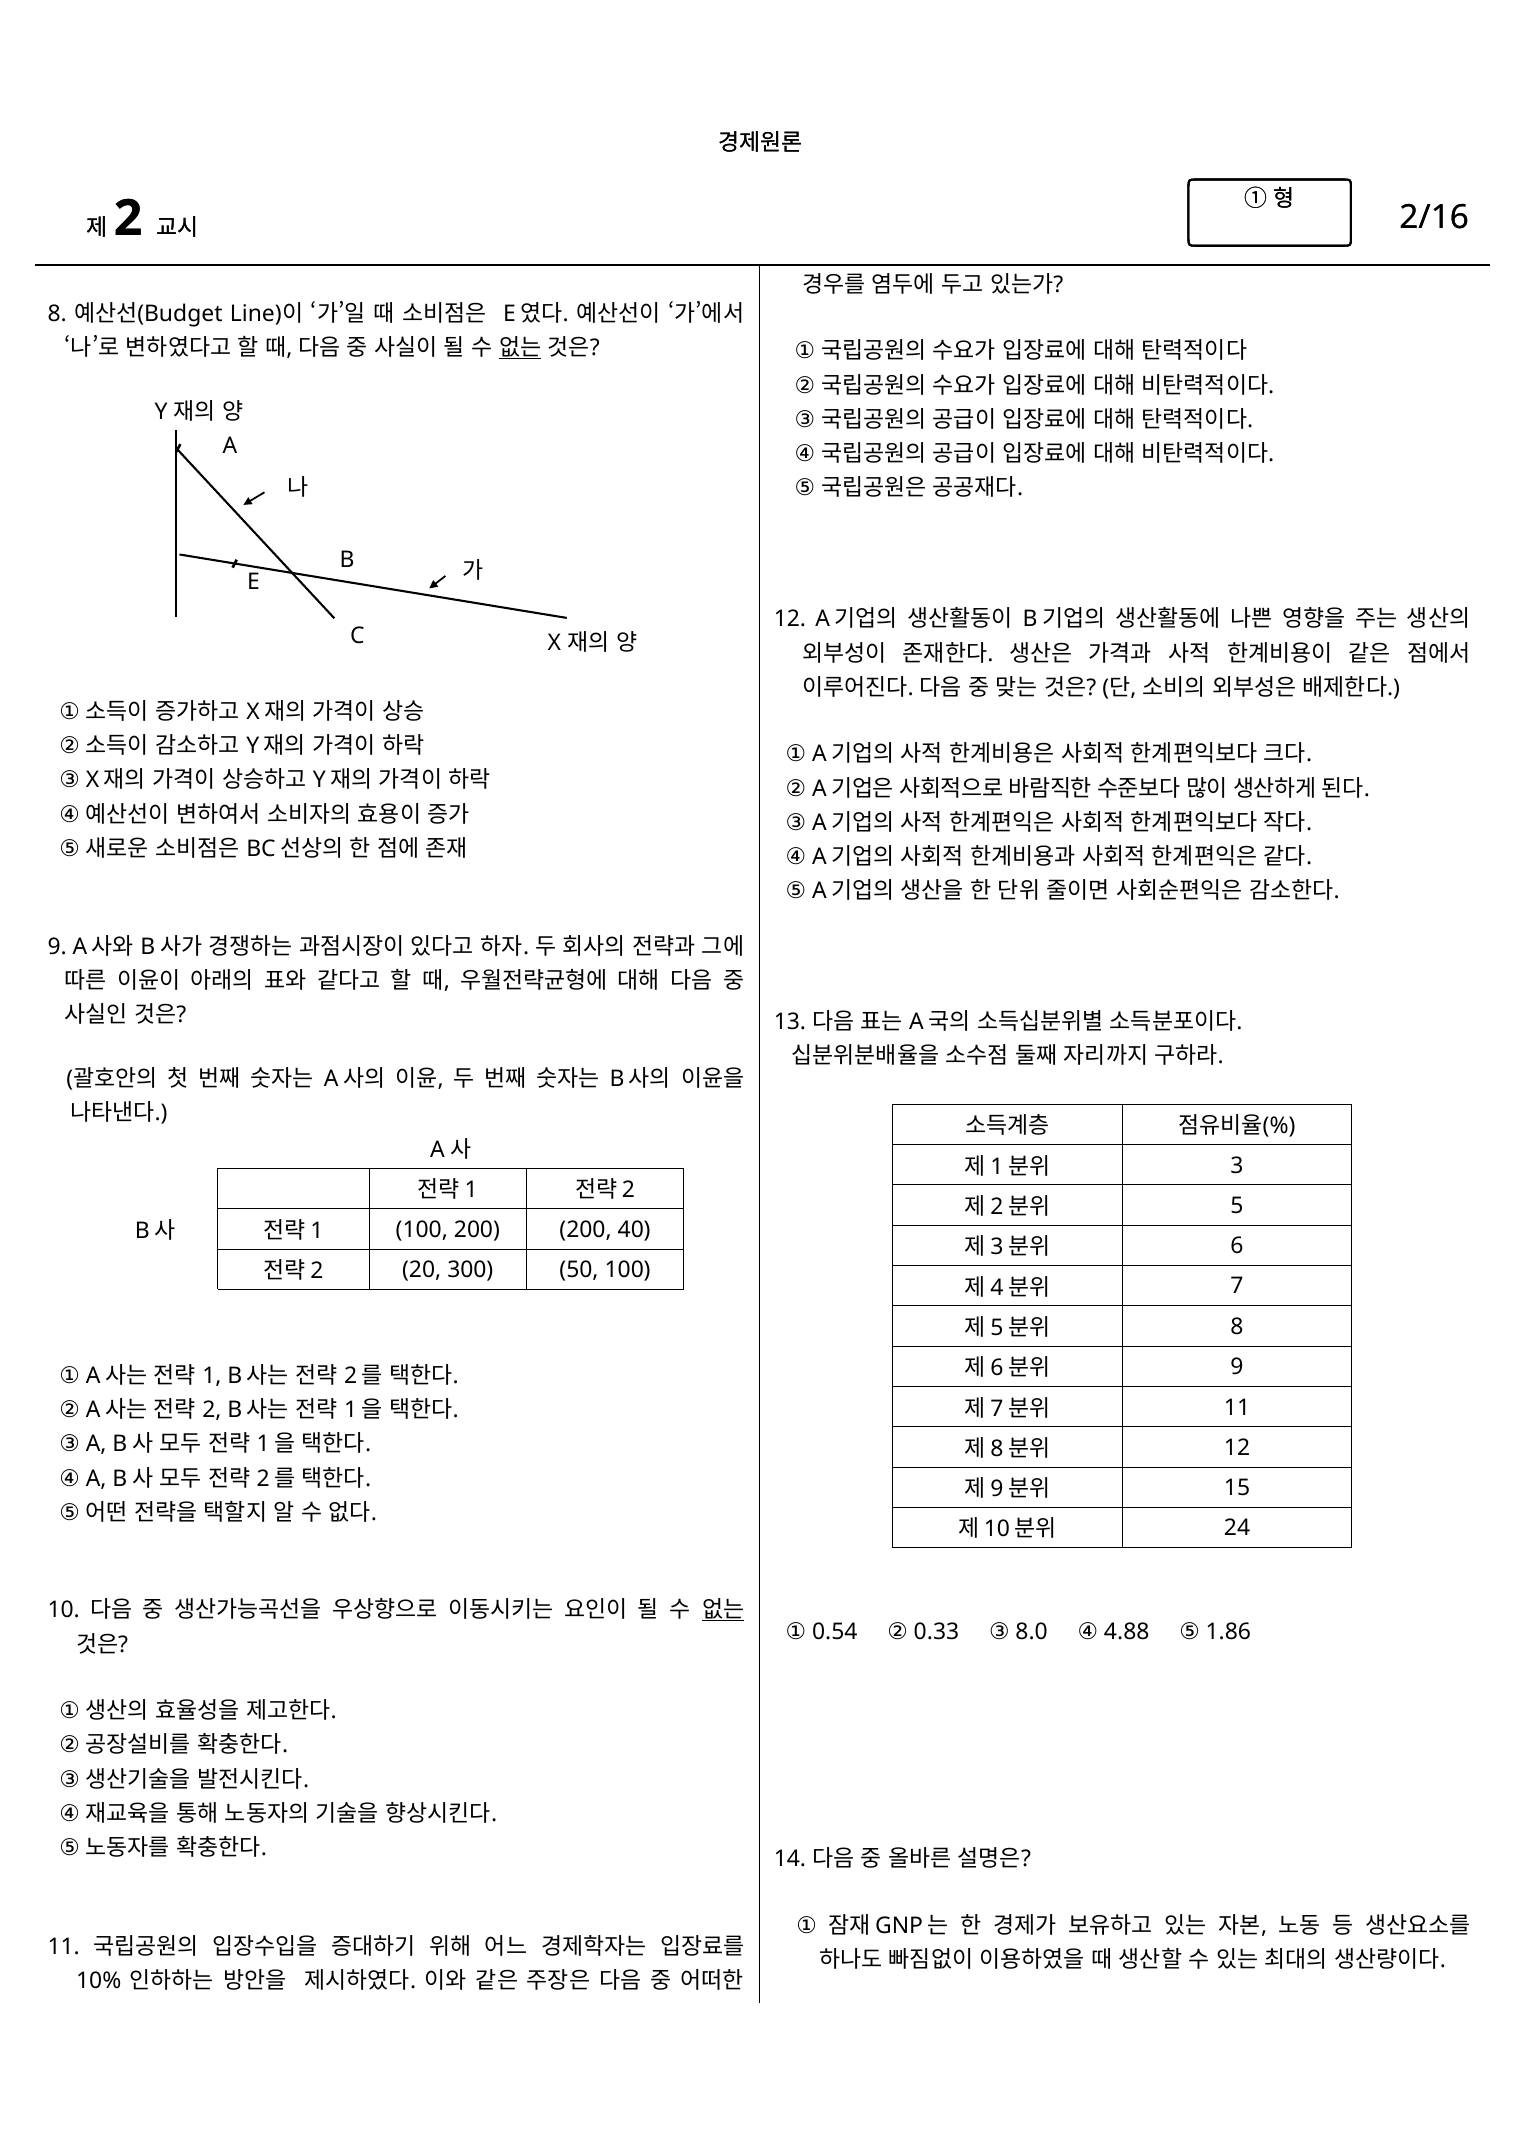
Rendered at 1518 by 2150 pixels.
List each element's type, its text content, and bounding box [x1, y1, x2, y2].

table_cell 제2분위 [893, 1185, 1122, 1225]
text 십분위분배율을 소수점 둘째 자리까지 구하라. [773, 1037, 1471, 1071]
table_cell 전략2 [527, 1169, 683, 1208]
text 12. A기업의 생산활동이 B기업의 생산활동에 나쁜 영향을 주는 생산의 외부성이 존재한다. 생산은 가격과 사적 한계비용이 같은 점에서 이루어진다. 다음 중 맞는 것은? (단, 소비의 외부성은 배제한다.) [773, 600, 1471, 702]
table_cell 전략1 [370, 1169, 526, 1208]
text ② A기업은 사회적으로 바람직한 수준보다 많이 생산하게 된다. [773, 769, 1471, 803]
text 11. 국립공원의 입장수입을 증대하기 위해 어느 경제학자는 입장료를 10% 인하하는 방안을 제시하였다. 이와 같은 주장은 다음 중 어떠한 경우를 염두에 두고 있는가? [773, 266, 1471, 299]
table_cell 제9분위 [893, 1468, 1122, 1507]
table_cell 전략2 [218, 1250, 369, 1289]
text 13. 다음 표는 A국의 소득십분위별 소득분포이다. [773, 1003, 1471, 1036]
table_cell 제6분위 [893, 1347, 1122, 1386]
text ⑤ 노동자를 확충한다. [47, 1829, 744, 1862]
text ④ A, B사 모두 전략 2를 택한다. [47, 1459, 744, 1493]
text 14. 다음 중 올바른 설명은? [773, 1840, 1471, 1873]
table_header 점유비율(%) [1123, 1105, 1351, 1144]
text ② 소득이 감소하고 Y재의 가격이 하락 [47, 727, 744, 760]
text ① A기업의 사적 한계비용은 사회적 한계편익보다 크다. [773, 735, 1471, 768]
table_cell 8 [1123, 1306, 1351, 1346]
table_cell 제5분위 [893, 1306, 1122, 1346]
text ① 생산의 효율성을 제고한다. [47, 1692, 744, 1725]
table_cell (20, 300) [370, 1250, 526, 1289]
text ② A사는 전략 2, B사는 전략 1을 택한다. [47, 1391, 744, 1424]
table_header 소득계층 [893, 1105, 1122, 1144]
text ④ A기업의 사회적 한계비용과 사회적 한계편익은 같다. [773, 838, 1471, 871]
table_cell (100, 200) [370, 1209, 526, 1248]
table_cell 6 [1123, 1226, 1351, 1265]
table_cell [218, 1169, 369, 1208]
text 9. A사와 B사가 경쟁하는 과점시장이 있다고 하자. 두 회사의 전략과 그에 따른 이윤이 아래의 표와 같다고 할 때, 우월전략균형에 대해 다음 중 사실인 것은? [47, 927, 744, 1029]
text ③ A기업의 사적 한계편익은 사회적 한계편익보다 작다. [773, 804, 1471, 837]
text ⑤ 새로운 소비점은 BC선상의 한 점에 존재 [47, 830, 744, 863]
table_cell 9 [1123, 1347, 1351, 1386]
text 8. 예산선(Budget Line)이 ‘가’일 때 소비점은 E였다. 예산선이 ‘가’에서 ‘나’로 변하였다고 할 때, 다음 중 사실이 될 수 없는 것은? [47, 295, 744, 363]
table_cell 11 [1123, 1387, 1351, 1426]
text ① 소득이 증가하고 X재의 가격이 상승 [47, 693, 744, 726]
text (괄호안의 첫 번째 숫자는 A사의 이윤, 두 번째 숫자는 B사의 이윤을 나타낸다.) [47, 1059, 744, 1127]
text ① 잠재GNP는 한 경제가 보유하고 있는 자본, 노동 등 생산요소를 하나도 빠짐없이 이용하였을 때 생산할 수 있는 최대의 생산량이다. [773, 1907, 1471, 1974]
text ⑤ 어떤 전략을 택할지 알 수 없다. [47, 1494, 744, 1527]
table_cell 전략1 [218, 1209, 369, 1248]
table_cell (50, 100) [527, 1250, 683, 1289]
table_cell 제7분위 [893, 1387, 1122, 1426]
table_cell 제3분위 [893, 1226, 1122, 1265]
text ④ 재교육을 통해 노동자의 기술을 향상시킨다. [47, 1795, 744, 1828]
table_cell 제1분위 [893, 1145, 1122, 1184]
text ③ 국립공원의 공급이 입장료에 대해 탄력적이다. [794, 401, 1471, 434]
text ② 국립공원의 수요가 입장료에 대해 비탄력적이다. [794, 366, 1471, 400]
text 11. 국립공원의 입장수입을 증대하기 위해 어느 경제학자는 입장료를 10% 인하하는 방안을 제시하였다. 이와 같은 주장은 다음 중 어떠한 경우를 염두에 두고 있는가? [47, 1928, 744, 1995]
table_cell 24 [1123, 1508, 1351, 1547]
table_header B사 [108, 1128, 218, 1289]
table_cell 제4분위 [893, 1266, 1122, 1305]
table_cell 3 [1123, 1145, 1351, 1184]
text ① 국립공원의 수요가 입장료에 대해 탄력적이다 [794, 332, 1471, 366]
table_cell 12 [1123, 1427, 1351, 1467]
text ④ 예산선이 변하여서 소비자의 효용이 증가 [47, 796, 744, 829]
text ④ 국립공원의 공급이 입장료에 대해 비탄력적이다. [794, 435, 1471, 468]
table_header A 사 [218, 1128, 683, 1168]
text ① A사는 전략 1, B사는 전략 2를 택한다. [47, 1357, 744, 1390]
text ③ X재의 가격이 상승하고 Y재의 가격이 하락 [47, 761, 744, 794]
text ② 공장설비를 확충한다. [47, 1726, 744, 1760]
text ③ A, B사 모두 전략 1을 택한다. [47, 1425, 744, 1458]
table_cell 제10분위 [893, 1508, 1122, 1547]
table_cell (200, 40) [527, 1209, 683, 1248]
table_cell 7 [1123, 1266, 1351, 1305]
table_cell 5 [1123, 1185, 1351, 1225]
table_cell 15 [1123, 1468, 1351, 1507]
text ① 0.54 ② 0.33 ③ 8.0 ④ 4.88 ⑤ 1.86 [773, 1615, 1471, 1646]
text ③ 생산기술을 발전시킨다. [47, 1761, 744, 1794]
text 10. 다음 중 생산가능곡선을 우상향으로 이동시키는 요인이 될 수 없는 것은? [47, 1591, 744, 1659]
table_cell 제8분위 [893, 1427, 1122, 1467]
text ⑤ 국립공원은 공공재다. [794, 469, 1471, 503]
text ⑤ A기업의 생산을 한 단위 줄이면 사회순편익은 감소한다. [773, 872, 1471, 906]
